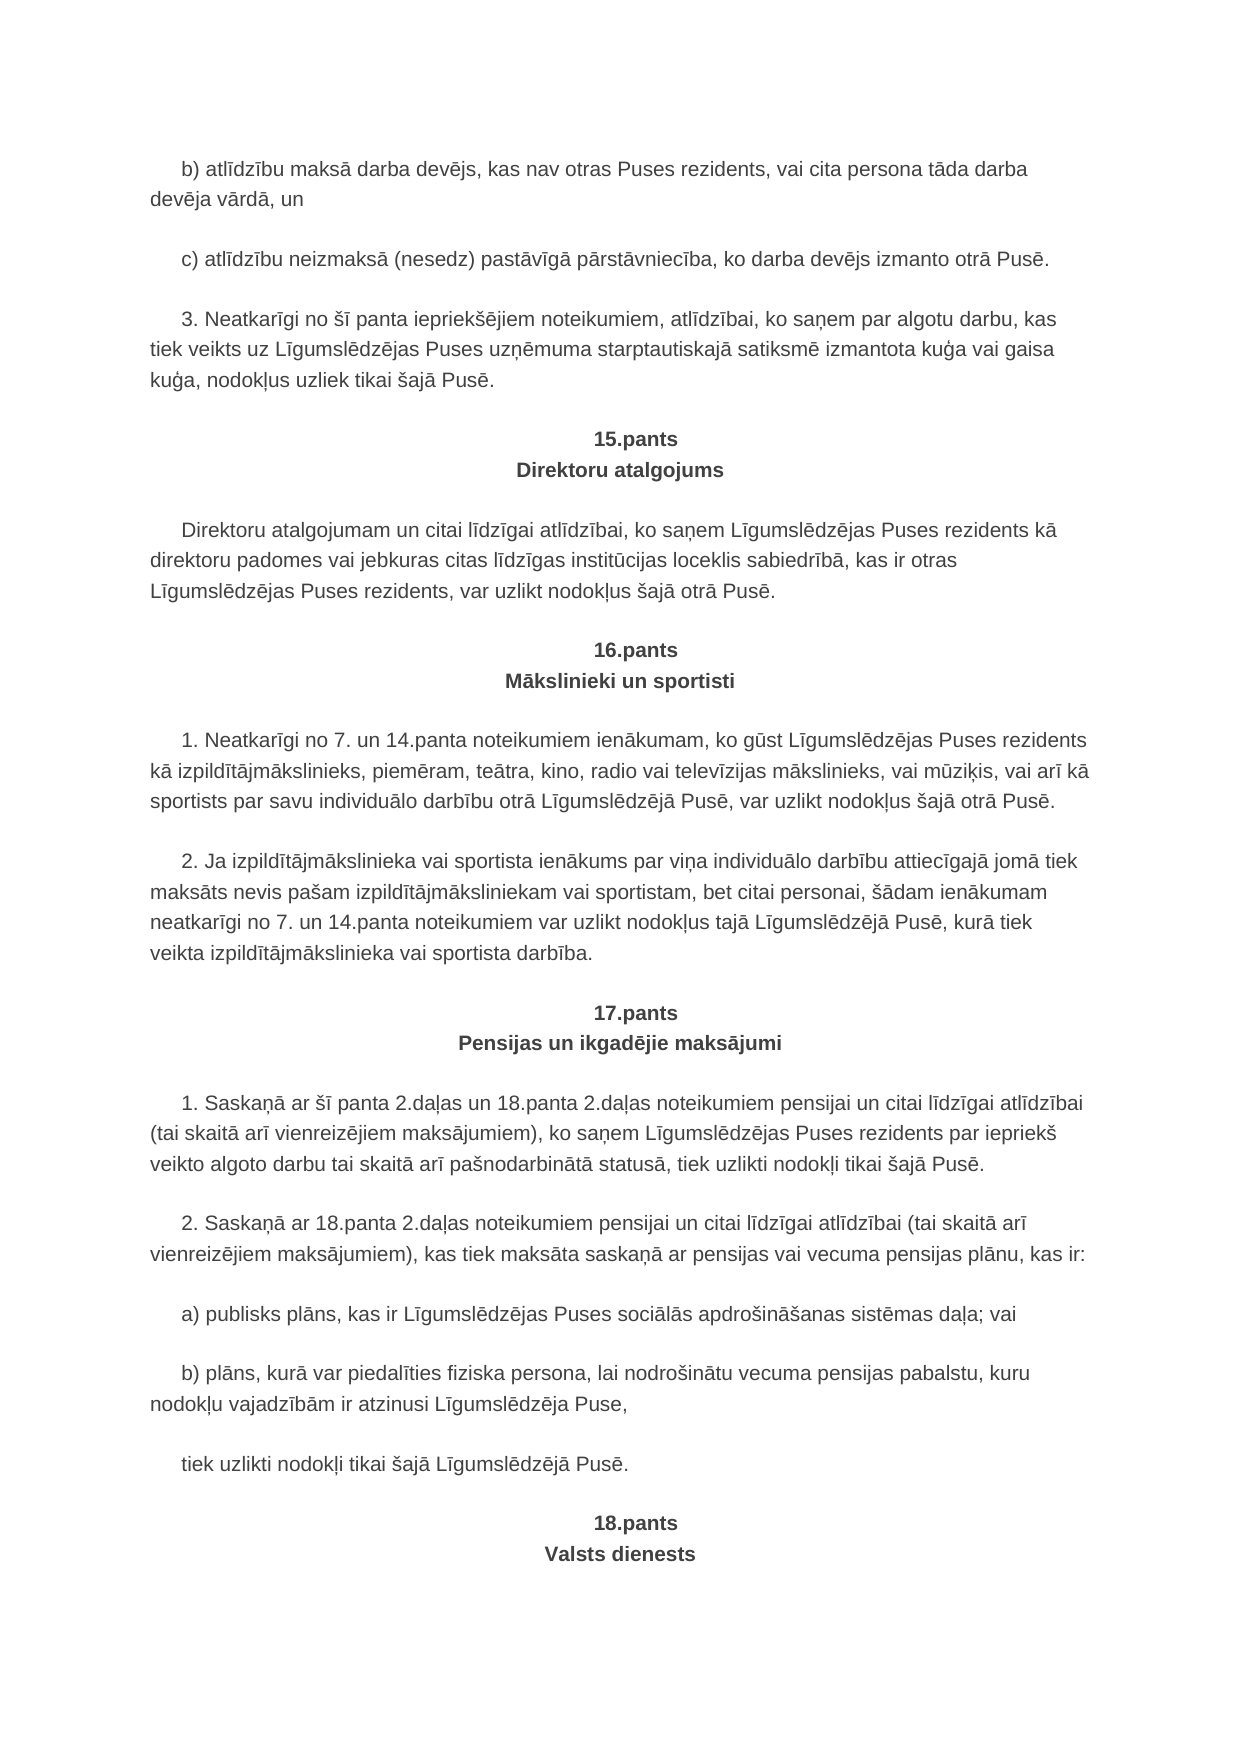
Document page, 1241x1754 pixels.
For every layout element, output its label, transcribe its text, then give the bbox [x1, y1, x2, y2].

text b) plāns, kurā var piedalīties fiziska persona, lai nodrošinātu vecuma pensijas pabalstu, kuru nodokļu vajadzībām ir atzinusi Līgumslēdzēja Puse, [150, 1354, 1090, 1416]
text 1. Neatkarīgi no 7. un 14.panta noteikumiem ienākumam, ko gūst Līgumslēdzējas Puses rezidents kā izpildītājmākslinieks, piemēram, teātra, kino, radio vai televīzijas mākslinieks, vai mūziķis, vai arī kā sportists par savu individuālo darbību otrā Līgumslēdzējā Pusē, var uzlikt nodokļus šajā otrā Pusē. [150, 722, 1090, 813]
text 2. Saskaņā ar 18.panta 2.daļas noteikumiem pensijai un citai līdzīgai atlīdzībai (tai skaitā arī vienreizējiem maksājumiem), kas tiek maksāta saskaņā ar pensijas vai vecuma pensijas plānu, kas ir: [150, 1205, 1090, 1266]
text 15.pants Direktoru atalgojums [150, 421, 1090, 482]
text 18.pants Valsts dienests [150, 1504, 1090, 1566]
text 17.pants Pensijas un ikgadējie maksājumi [150, 994, 1090, 1055]
text Direktoru atalgojumam un citai līdzīgai atlīdzībai, ko saņem Līgumslēdzējas Puses rezidents kā direktoru padomes vai jebkuras citas līdzīgas institūcijas loceklis sabiedrībā, kas ir otras Līgumslēdzējas Puses rezidents, var uzlikt nodokļus šajā otrā Pusē. [150, 511, 1090, 602]
text 3. Neatkarīgi no šī panta iepriekšējiem noteikumiem, atlīdzībai, ko saņem par algotu darbu, kas tiek veikts uz Līgumslēdzējas Puses uzņēmuma starptautiskajā satiksmē izmantota kuģa vai gaisa kuģa, nodokļus uzliek tikai šajā Pusē. [150, 300, 1090, 391]
text 2. Ja izpildītājmākslinieka vai sportista ienākums par viņa individuālo darbību attiecīgajā jomā tiek maksāts nevis pašam izpildītājmāksliniekam vai sportistam, bet citai personai, šādam ienākumam neatkarīgi no 7. un 14.panta noteikumiem var uzlikt nodokļus tajā Līgumslēdzējā Pusē, kurā tiek veikta izpildītājmākslinieka vai sportista darbība. [150, 842, 1090, 964]
text c) atlīdzību neizmaksā (nesedz) pastāvīgā pārstāvniecība, ko darba devējs izmanto otrā Pusē. [150, 240, 1090, 271]
text tiek uzlikti nodokļi tikai šajā Līgumslēdzējā Pusē. [150, 1445, 1090, 1475]
text a) publisks plāns, kas ir Līgumslēdzējas Puses sociālās apdrošināšanas sistēmas daļa; vai [150, 1295, 1090, 1325]
text b) atlīdzību maksā darba devējs, kas nav otras Puses rezidents, vai cita persona tāda darba devēja vārdā, un [150, 150, 1090, 211]
text 16.pants Mākslinieki un sportisti [150, 632, 1090, 693]
text 1. Saskaņā ar šī panta 2.daļas un 18.panta 2.daļas noteikumiem pensijai un citai līdzīgai atlīdzībai (tai skaitā arī vienreizējiem maksājumiem), ko saņem Līgumslēdzējas Puses rezidents par iepriekš veikto algoto darbu tai skaitā arī pašnodarbinātā statusā, tiek uzlikti nodokļi tikai šajā Pusē. [150, 1084, 1090, 1176]
